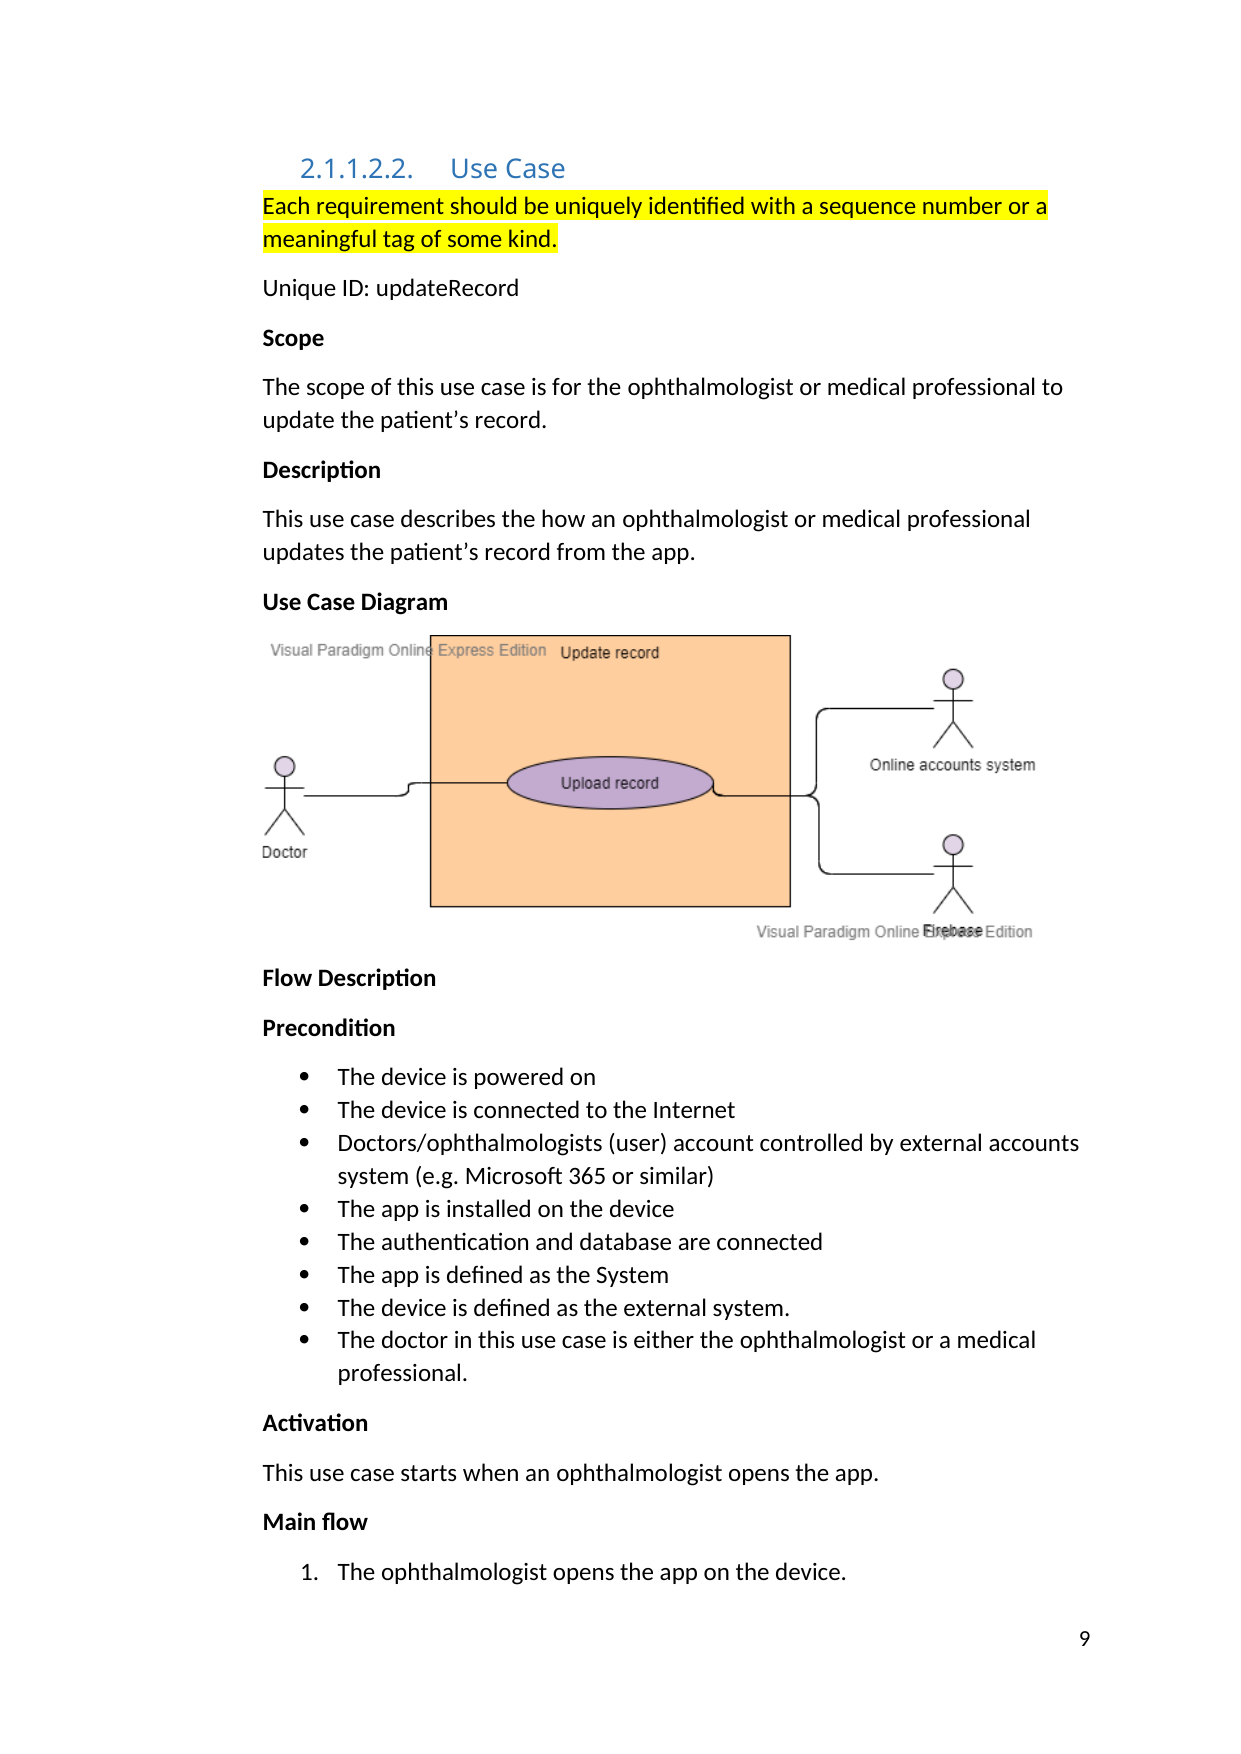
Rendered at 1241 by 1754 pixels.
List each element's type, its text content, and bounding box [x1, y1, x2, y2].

picture [262, 635, 1040, 944]
text Flow Description [262, 962, 1090, 993]
list The device is connected to the Internet [300, 1094, 1090, 1125]
text Unique ID: updateRecord [262, 272, 1090, 303]
list The authentication and database are connected [300, 1226, 1090, 1256]
list The ophthalmologist opens the app on the device. [300, 1556, 1090, 1586]
list The device is powered on [300, 1061, 1090, 1092]
text Scope [262, 322, 1090, 352]
text Each requirement should be uniquely identified with a sequence number or a meaningful tag of some kind. [262, 190, 1090, 253]
list The app is installed on the device [300, 1193, 1090, 1223]
text The scope of this use case is for the ophthalmologist or medical professional to update the patient’s record. [262, 371, 1090, 435]
text Main flow [262, 1506, 1090, 1537]
subtitle Use Case [300, 150, 1090, 187]
text Description [262, 454, 1090, 484]
text Use Case Diagram [262, 586, 1090, 617]
list The doctor in this use case is either the ophthalmologist or a medical professional. [300, 1325, 1090, 1388]
text Precondition [262, 1012, 1090, 1042]
text This use case starts when an ophthalmologist opens the app. [262, 1457, 1090, 1487]
list The app is defined as the System [300, 1259, 1090, 1289]
list Doctors/ophthalmologists (user) account controlled by external accounts system (e.g. Microsoft 365 or similar) [300, 1127, 1090, 1191]
list The device is defined as the external system. [300, 1292, 1090, 1322]
text Activation [262, 1407, 1090, 1438]
text This use case describes the how an ophthalmologist or medical professional updates the patient’s record from the app. [262, 503, 1090, 567]
